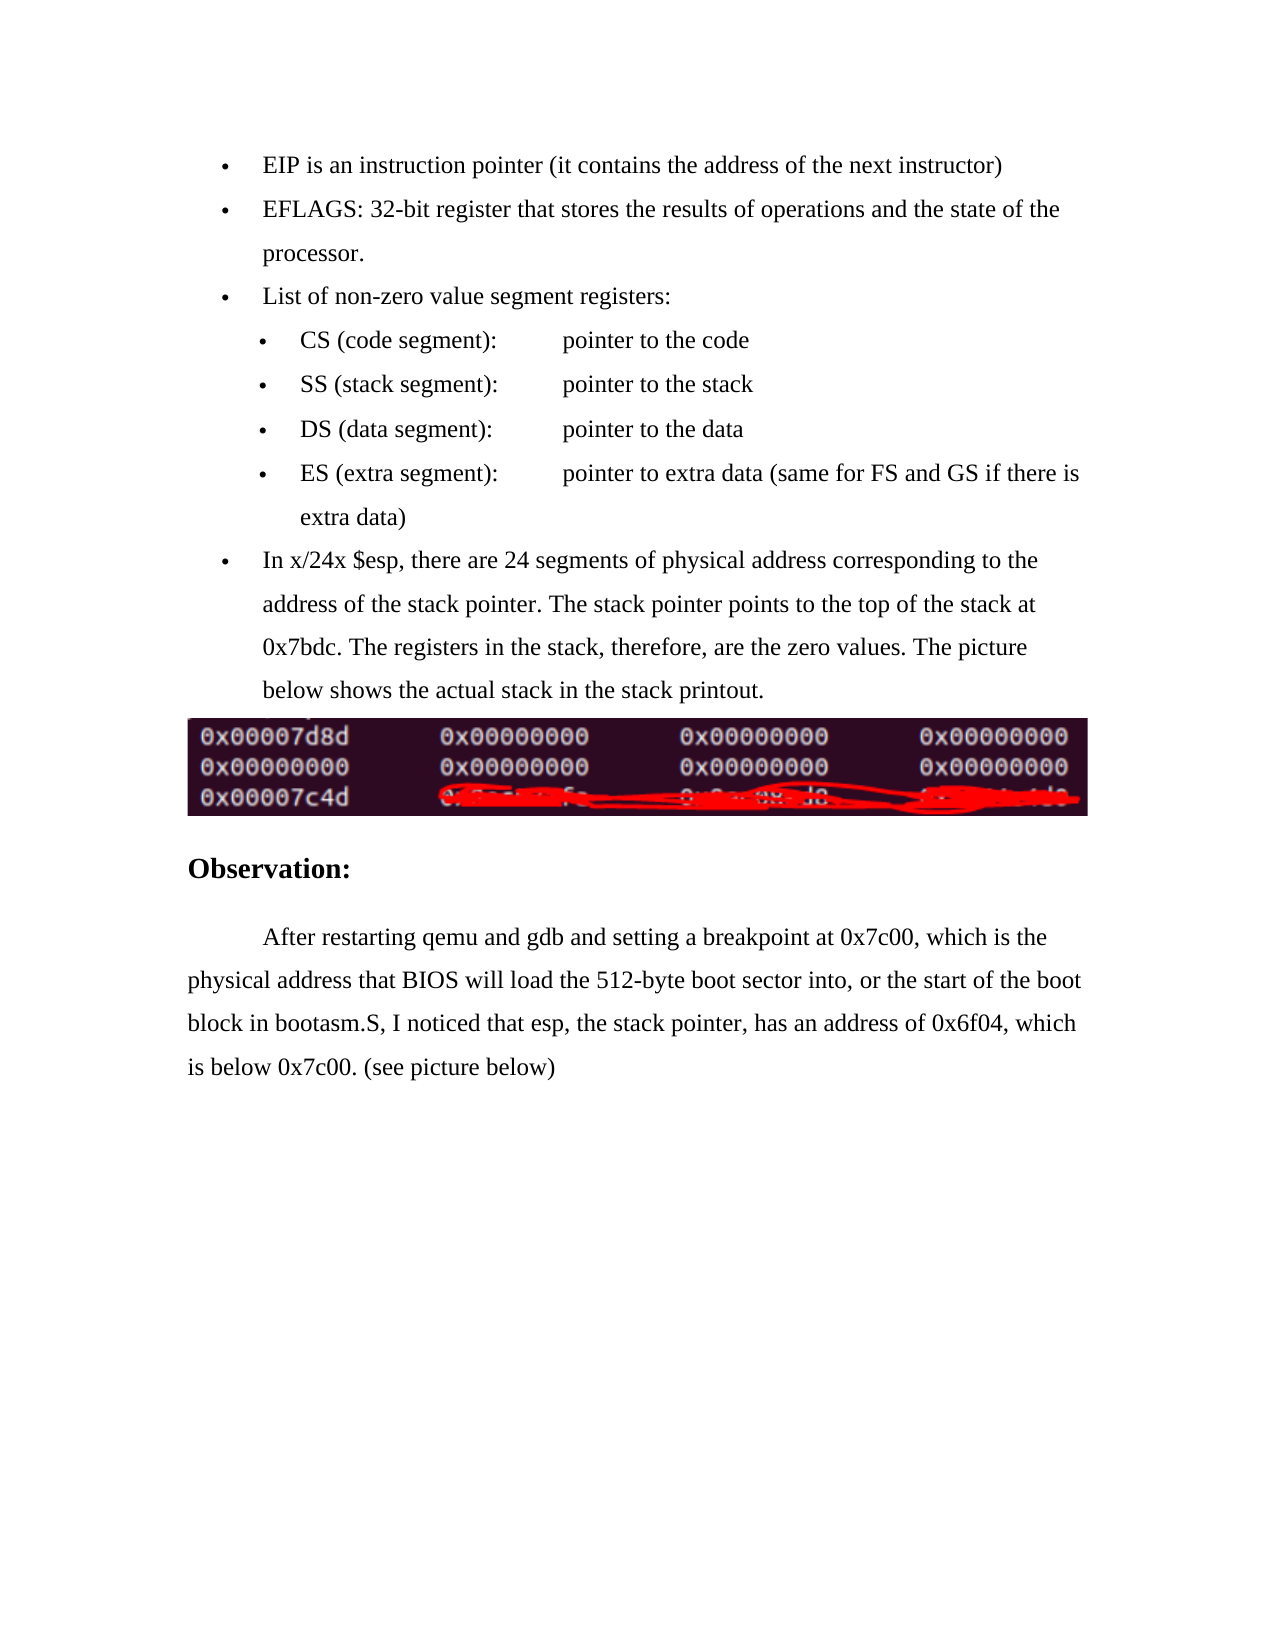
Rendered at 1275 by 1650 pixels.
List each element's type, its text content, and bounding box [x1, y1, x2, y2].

list DS (data segment): pointer to the data [262, 414, 1087, 443]
list ES (extra segment): pointer to extra data (same for FS and GS if there is extra data) [262, 458, 1087, 530]
text Observation: [187, 851, 1087, 885]
list EFLAGS: 32-bit register that stores the results of operations and the state of the processor. [225, 194, 1087, 267]
list CS (code segment): pointer to the code [262, 325, 1087, 355]
list In x/24x $esp, there are 24 segments of physical address corresponding to the address of the stack pointer. The stack pointer points to the top of the stack at 0x7bdc. The registers in the stack, therefore, are the zero values. The picture below shows the actual stack in the stack printout. [225, 545, 1087, 704]
picture [187, 718, 1088, 816]
list SS (stack segment): pointer to the stack [262, 369, 1087, 399]
list List of non-zero value segment registers: [225, 281, 1087, 311]
text After restarting qemu and gdb and setting a breakpoint at 0x7c00, which is the physical address that BIOS will load the 512-byte boot sector into, or the start of the boot block in bootasm.S, I noticed that esp, the stack pointer, has an address of 0x6f04, which is below 0x7c00. (see picture below) [187, 922, 1087, 1080]
list EIP is an instruction pointer (it contains the address of the next instructor) [225, 150, 1087, 179]
